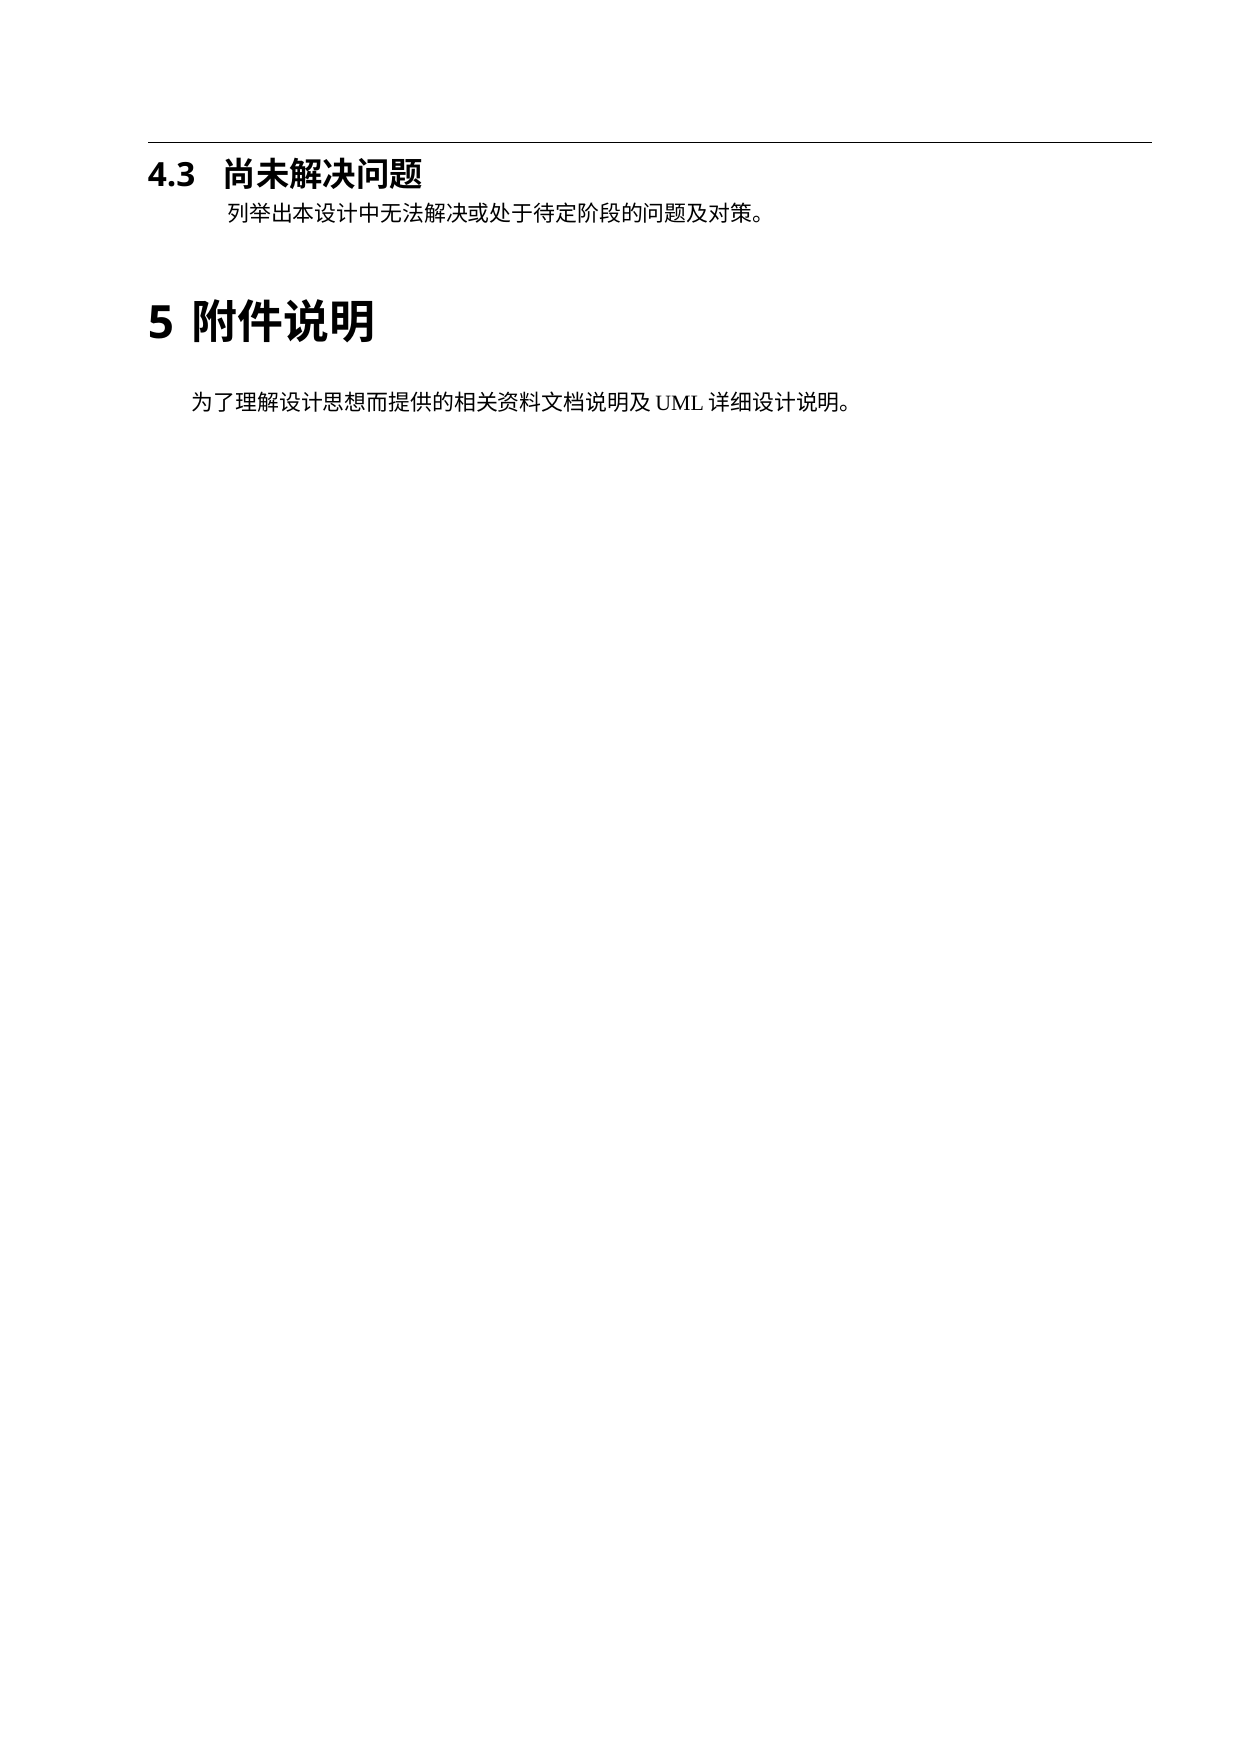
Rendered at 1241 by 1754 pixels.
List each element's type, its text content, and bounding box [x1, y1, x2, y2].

text 为了理解设计思想而提供的相关资料文档说明及UML详细设计说明。 [148, 385, 1152, 416]
subtitle 尚未解决问题 [148, 148, 1152, 196]
text 列举出本设计中无法解决或处于待定阶段的问题及对策。 [148, 196, 1152, 228]
subtitle 附件说明 [148, 285, 1152, 351]
